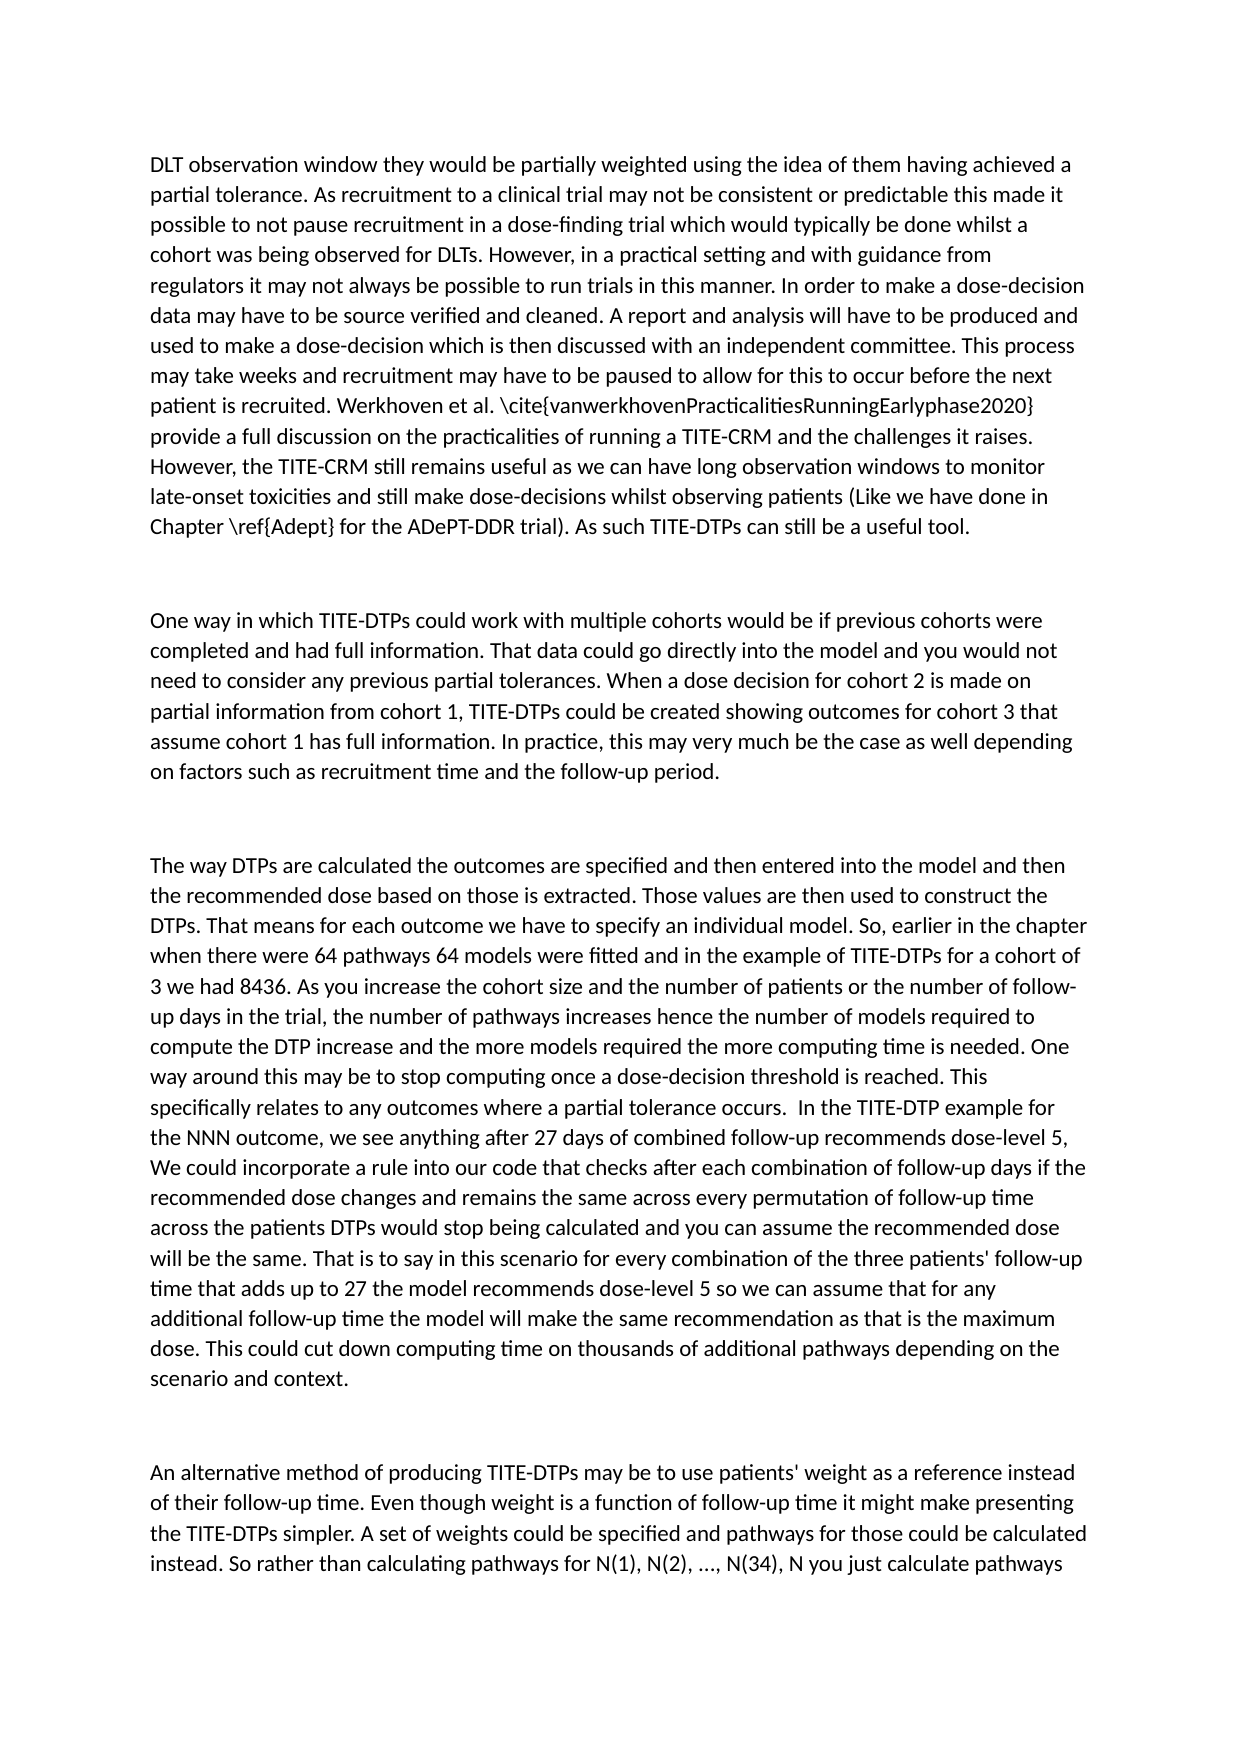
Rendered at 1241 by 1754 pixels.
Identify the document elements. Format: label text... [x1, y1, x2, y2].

text One way in which TITE-DTPs could work with multiple cohorts would be if previous cohorts were completed and had full information. That data could go directly into the model and you would not need to consider any previous partial tolerances. When a dose decision for cohort 2 is made on partial information from cohort 1, TITE-DTPs could be created showing outcomes for cohort 3 that assume cohort 1 has full information. In practice, this may very much be the case as well depending on factors such as recruitment time and the follow-up period. [150, 606, 1090, 785]
text The way DTPs are calculated the outcomes are specified and then entered into the model and then the recommended dose based on those is extracted. Those values are then used to construct the DTPs. That means for each outcome we have to specify an individual model. So, earlier in the chapter when there were 64 pathways 64 models were fitted and in the example of TITE-DTPs for a cohort of 3 we had 8436. As you increase the cohort size and the number of patients or the number of follow-up days in the trial, the number of pathways increases hence the number of models required to compute the DTP increase and the more models required the more computing time is needed. One way around this may be to stop computing once a dose-decision threshold is reached. This specifically relates to any outcomes where a partial tolerance occurs. In the TITE-DTP example for the NNN outcome, we see anything after 27 days of combined follow-up recommends dose-level 5, We could incorporate a rule into our code that checks after each combination of follow-up days if the recommended dose changes and remains the same across every permutation of follow-up time across the patients DTPs would stop being calculated and you can assume the recommended dose will be the same. That is to say in this scenario for every combination of the three patients' follow-up time that adds up to 27 the model recommends dose-level 5 so we can assume that for any additional follow-up time the model will make the same recommendation as that is the maximum dose. This could cut down computing time on thousands of additional pathways depending on the scenario and context. [150, 851, 1090, 1393]
